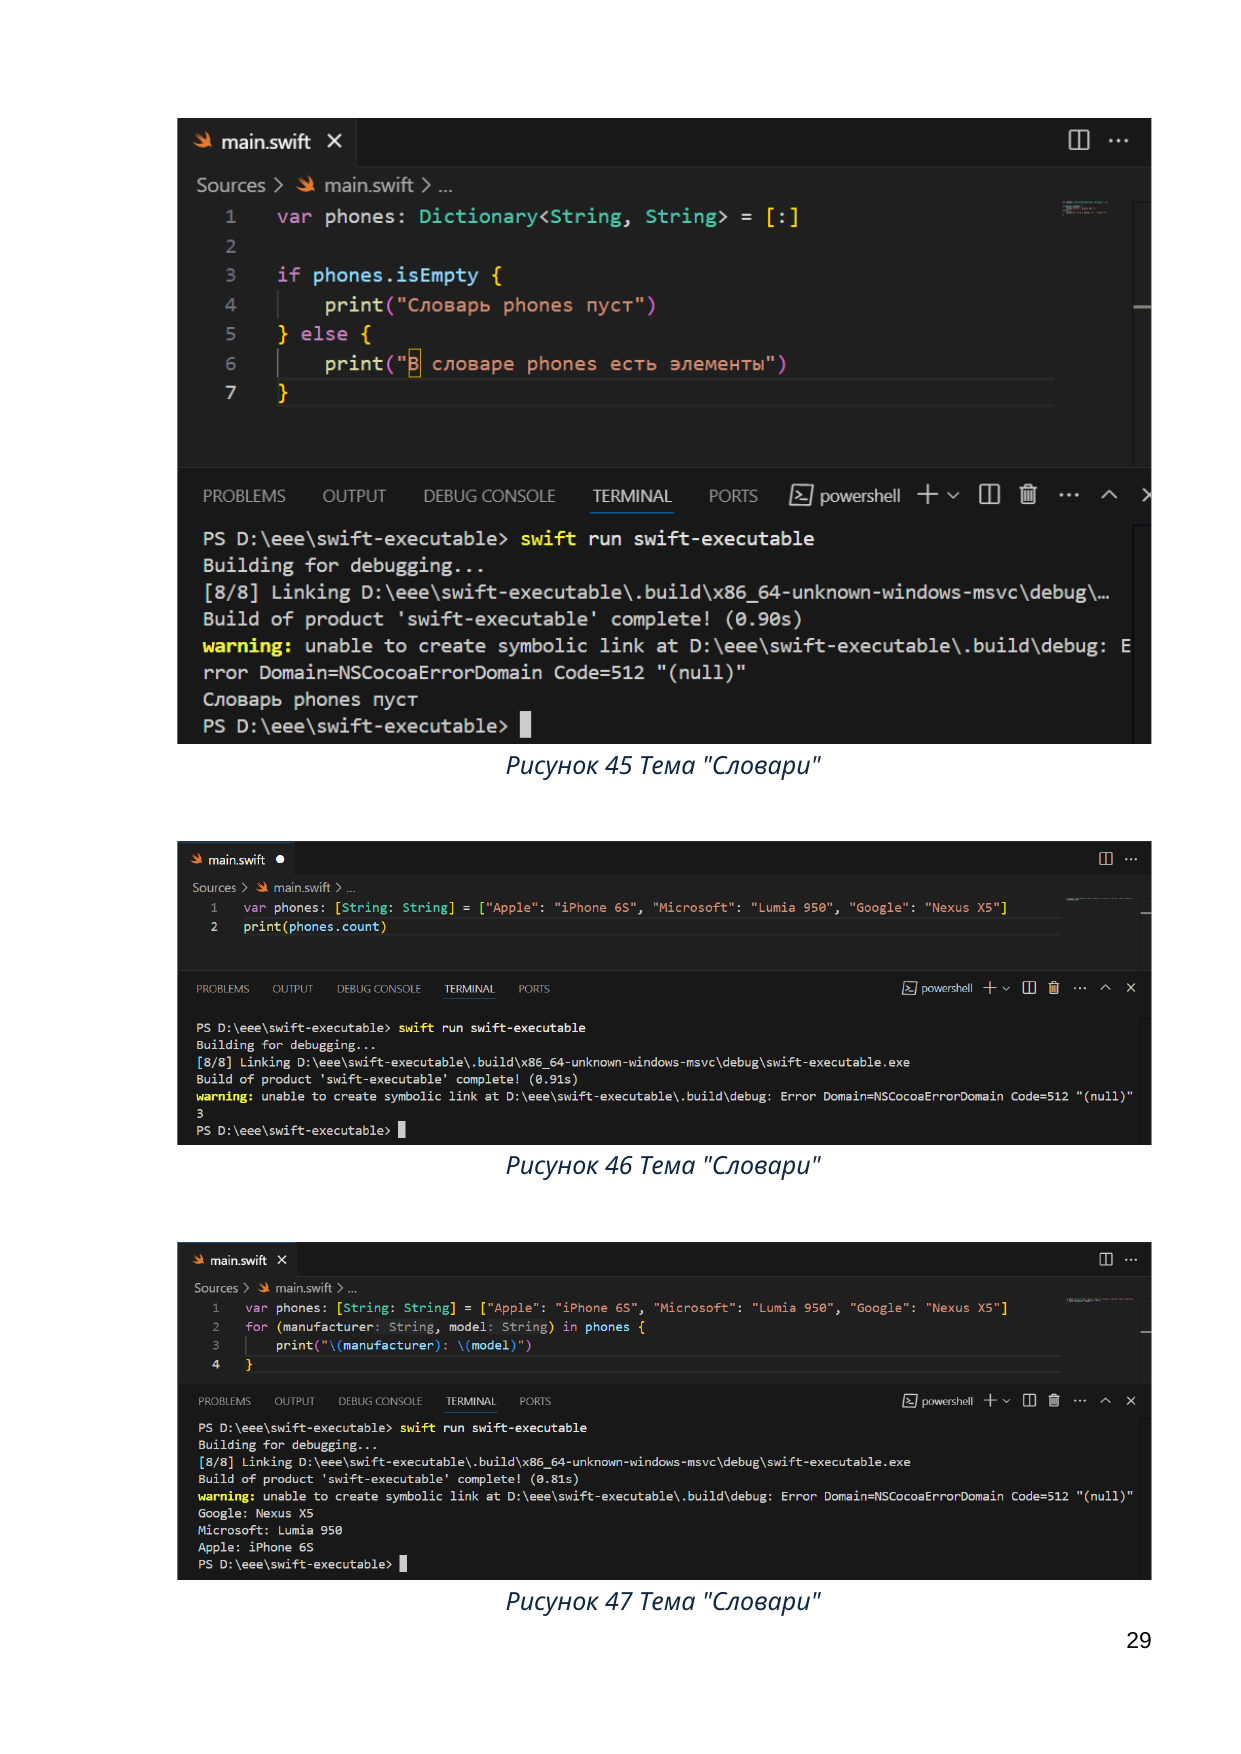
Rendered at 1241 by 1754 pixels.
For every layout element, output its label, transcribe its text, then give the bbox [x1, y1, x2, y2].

text Рисунок 46 Тема "Словари" [177, 1148, 1152, 1182]
picture [177, 841, 1152, 1145]
picture [177, 1242, 1152, 1580]
text Рисунок 45 Тема "Словари" [177, 748, 1152, 782]
picture [177, 118, 1152, 744]
text Рисунок 47 Тема "Словари" [177, 1584, 1152, 1618]
